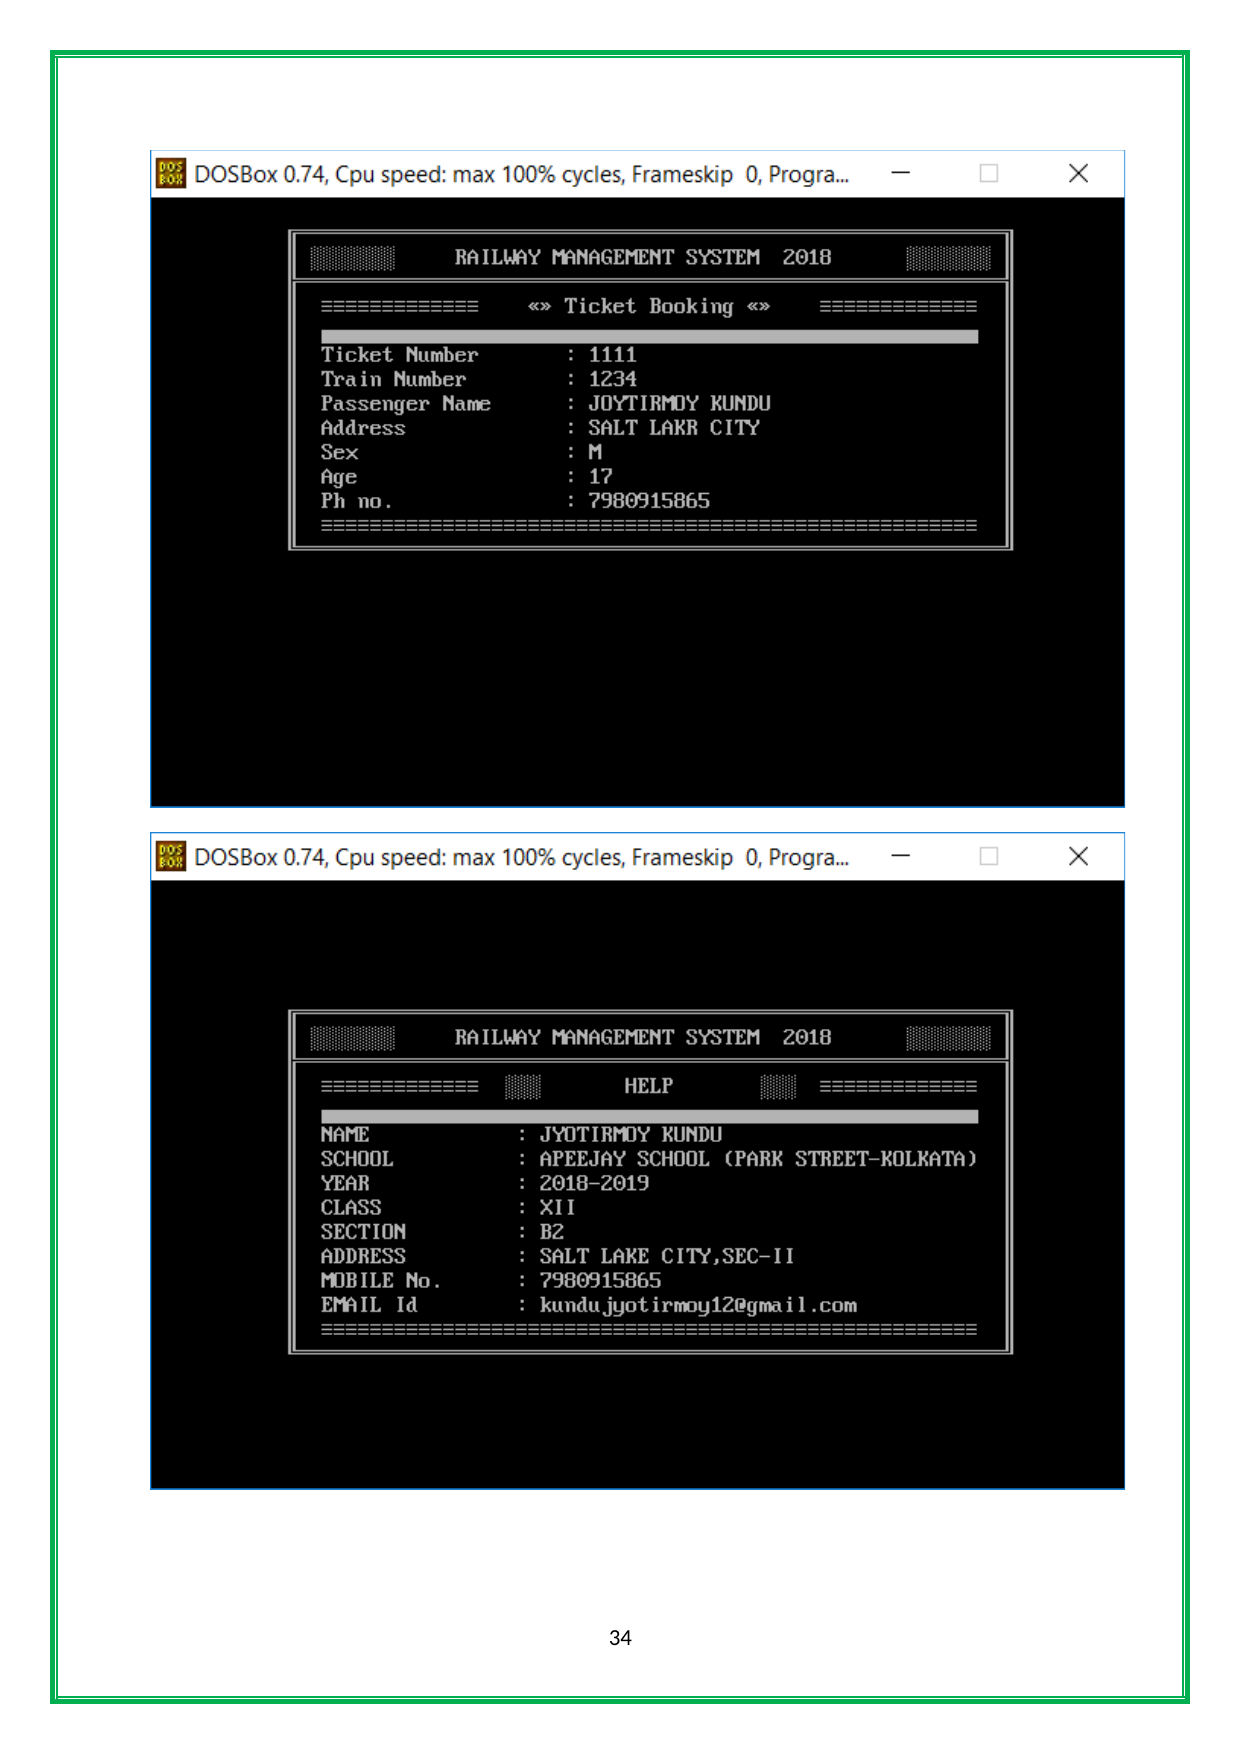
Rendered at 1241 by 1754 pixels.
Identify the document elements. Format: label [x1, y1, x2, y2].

picture [150, 150, 1125, 808]
picture [150, 832, 1125, 1490]
